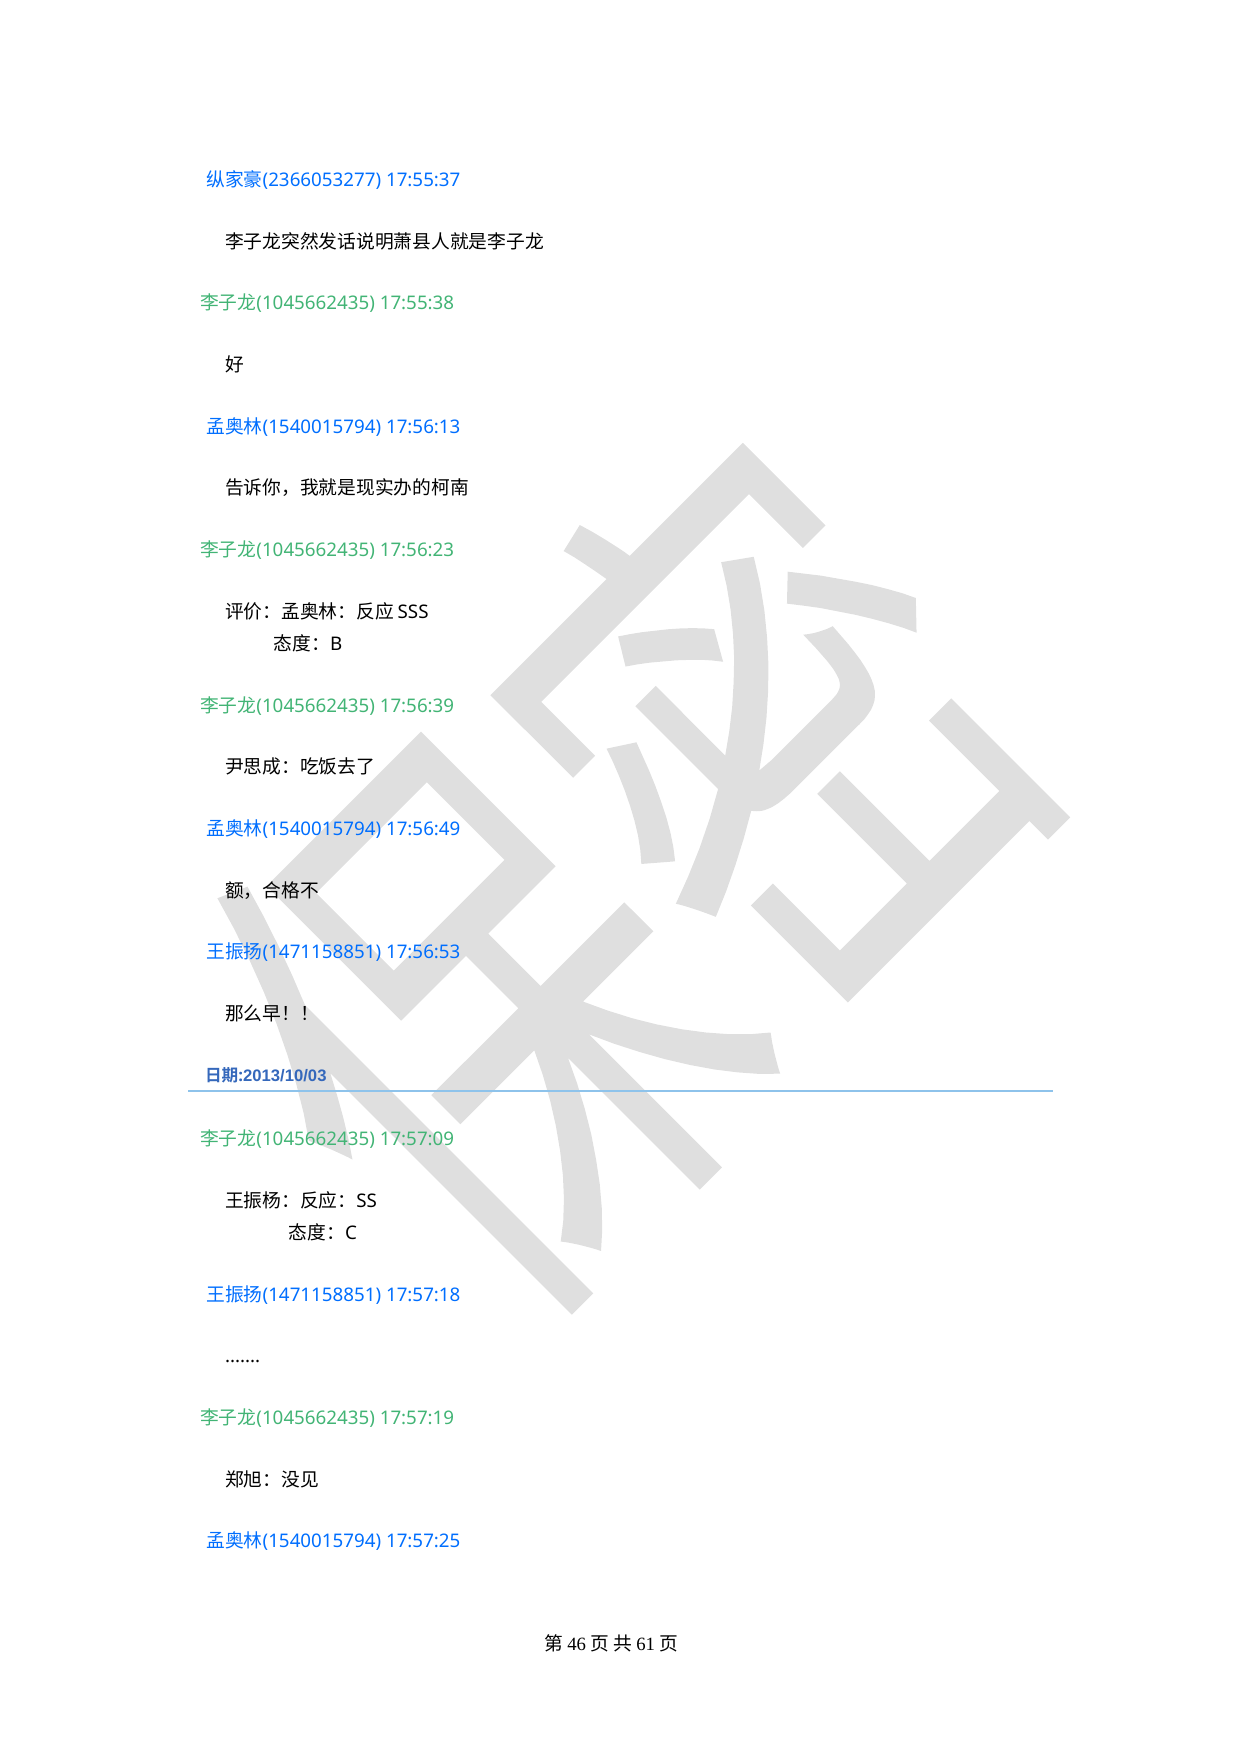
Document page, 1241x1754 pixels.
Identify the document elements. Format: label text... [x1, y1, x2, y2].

text ....... [225, 1338, 1053, 1371]
text 尹思成：吃饭去了 [225, 749, 1053, 782]
text 李子龙(1045662435) 17:55:38 [200, 285, 1053, 318]
text 王振扬(1471158851) 17:57:18 [206, 1277, 1053, 1309]
text 李子龙(1045662435) 17:57:09 [200, 1121, 1053, 1153]
text 李子龙突然发话说明萧县人就是李子龙 [225, 224, 1053, 256]
text 孟奥林(1540015794) 17:56:13 [206, 409, 1053, 441]
text 郑旭：没见 [225, 1462, 1053, 1494]
text 日期:2013/10/03 [187, 1058, 1053, 1092]
text 李子龙(1045662435) 17:56:39 [200, 688, 1053, 720]
text 李子龙(1045662435) 17:56:23 [200, 532, 1053, 564]
text 孟奥林(1540015794) 17:56:49 [206, 811, 1053, 844]
text 孟奥林(1540015794) 17:57:25 [206, 1523, 1053, 1556]
text 纵家豪(2366053277) 17:55:37 [206, 162, 1053, 194]
text 好 [225, 347, 1053, 379]
text 评价：孟奥林：反应SSS 态度：B [225, 594, 1053, 659]
text 王振杨：反应：SS 态度：C [225, 1183, 1053, 1248]
text 那么早！！ [225, 996, 1053, 1029]
text 告诉你，我就是现实办的柯南 [225, 470, 1053, 503]
text 额，合格不 [225, 873, 1053, 905]
text 王振扬(1471158851) 17:56:53 [206, 934, 1053, 967]
text 李子龙(1045662435) 17:57:19 [200, 1400, 1053, 1433]
